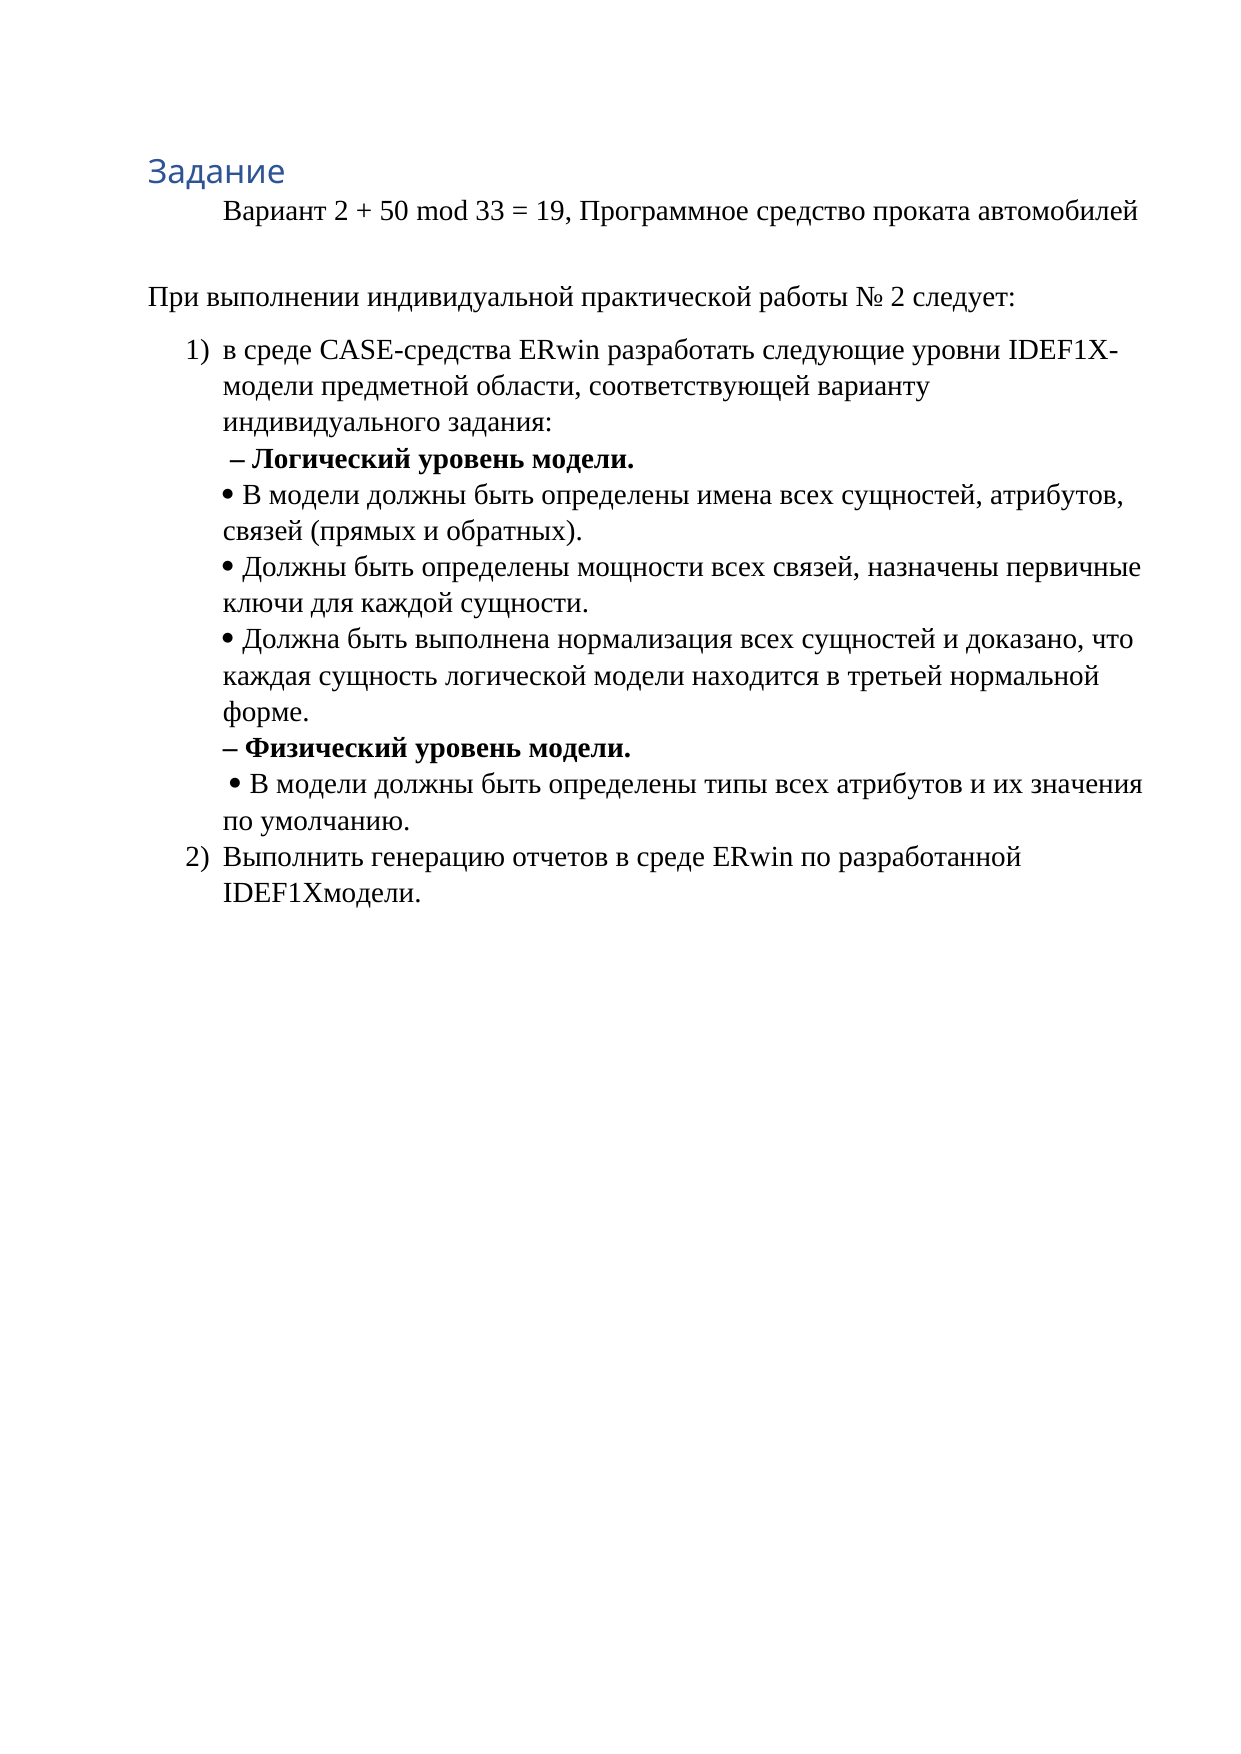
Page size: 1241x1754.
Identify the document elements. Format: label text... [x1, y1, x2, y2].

list В модели должны быть определены типы всех атрибутов и их значения по умолчанию. [223, 766, 1152, 836]
subtitle Задание [148, 148, 1152, 193]
list Должна быть выполнена нормализация всех сущностей и доказано, что каждая сущность логической модели находится в третьей нормальной форме. [223, 622, 1152, 728]
text Вариант 2 + 50 mod 33 = 19, Программное средство проката автомобилей [223, 193, 1152, 227]
list Должны быть определены мощности всех связей, назначены первичные ключи для каждой сущности. [223, 549, 1152, 619]
list – Логический уровень модели. [223, 441, 1152, 474]
list в среде CASE-средства ERwin разработать следующие уровни IDEF1X-модели предметной области, соответствующей варианту индивидуального задания: [185, 332, 1152, 438]
list Выполнить генерацию отчетов в среде ERwin по разработанной IDEF1Xмодели. [185, 839, 1152, 908]
list В модели должны быть определены имена всех сущностей, атрибутов, связей (прямых и обратных). [223, 477, 1152, 547]
text При выполнении индивидуальной практической работы № 2 следует: [148, 279, 1152, 313]
list – Физический уровень модели. [223, 730, 1152, 764]
